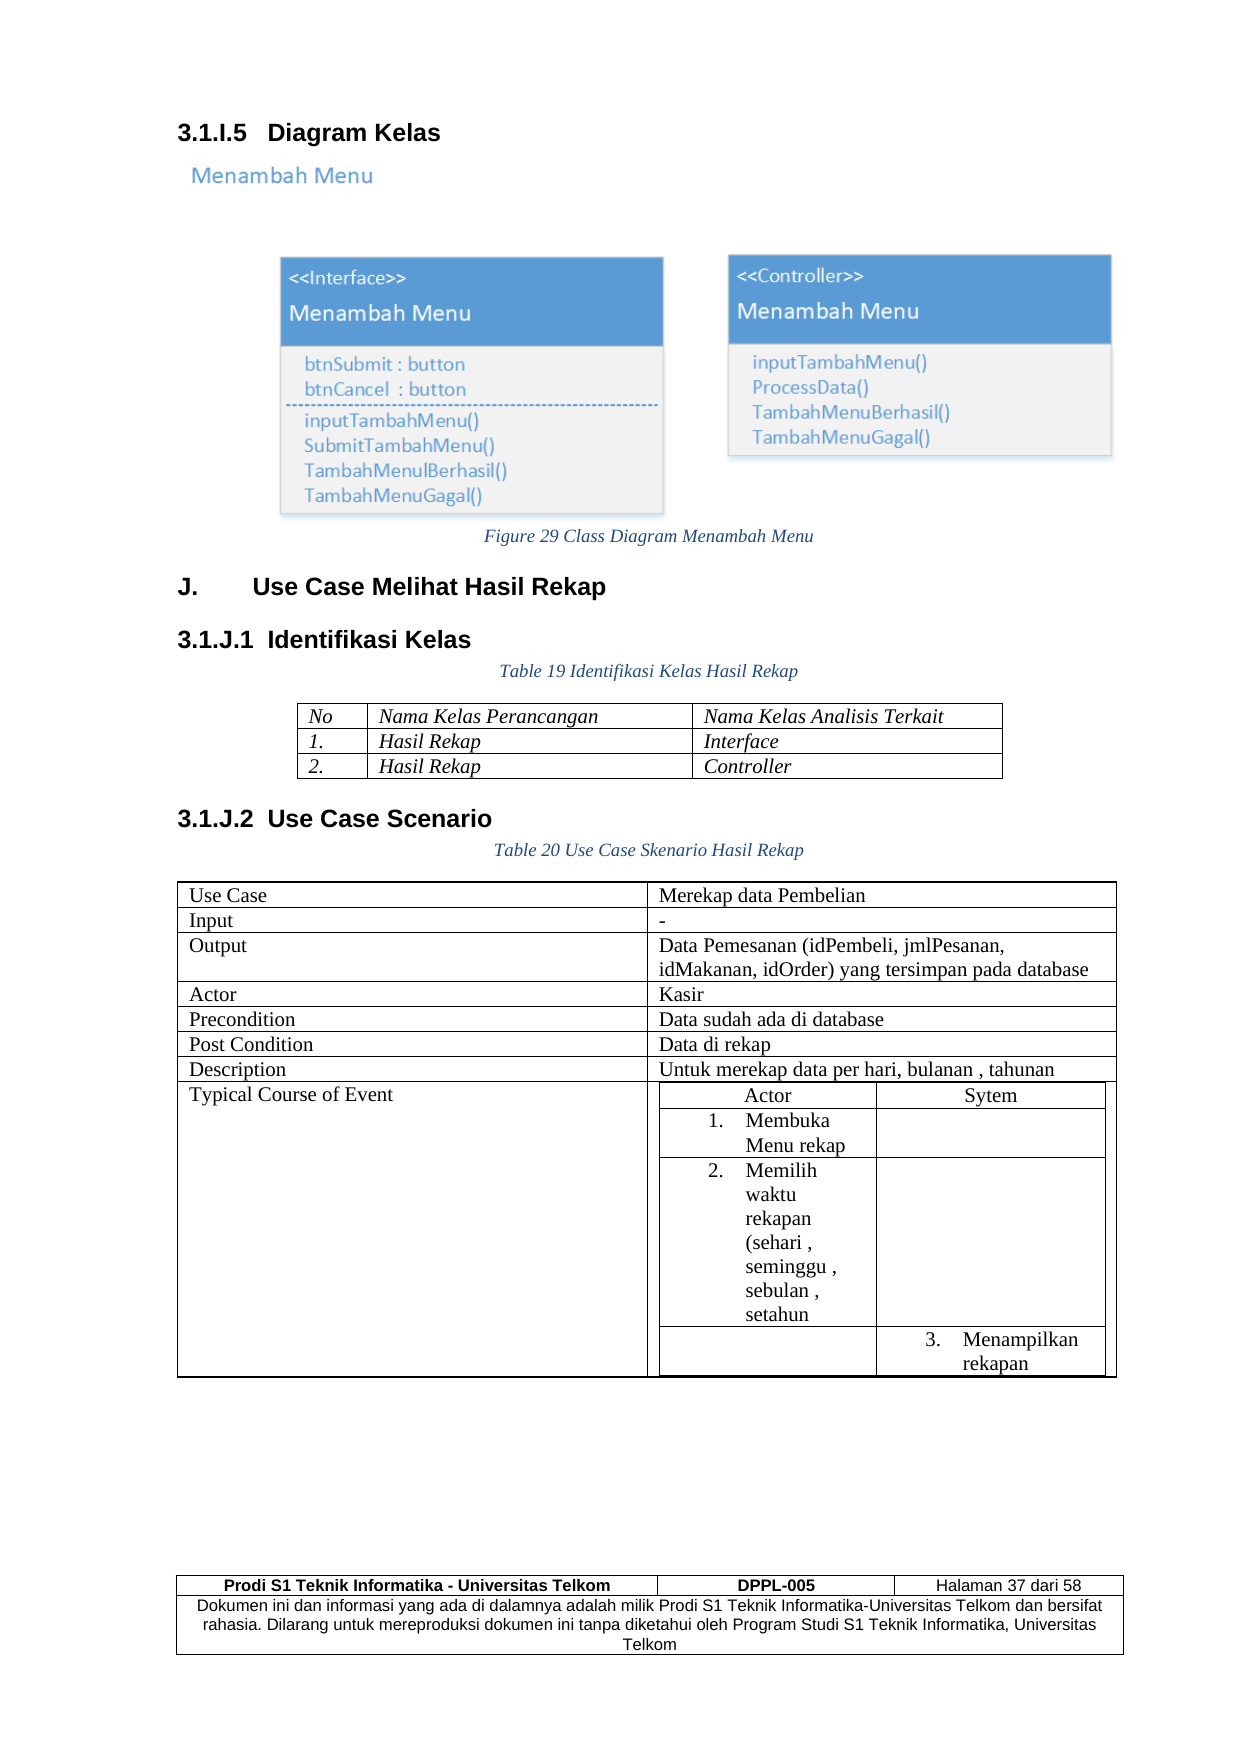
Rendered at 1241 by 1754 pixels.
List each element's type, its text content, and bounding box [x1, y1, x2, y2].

table_header Use Case [178, 883, 647, 907]
table_cell [877, 1158, 1105, 1326]
table_header No [298, 704, 367, 728]
table_cell 2. [298, 754, 367, 778]
text Figure 29 Class Diagram Menambah Menu [177, 525, 1122, 547]
table_cell [877, 1109, 1105, 1157]
subtitle Use Case Scenario [177, 804, 1122, 833]
table_cell Controller [693, 754, 1002, 778]
text Table 19 Identifikasi Kelas Hasil Rekap [177, 660, 1122, 682]
text Table 20 Use Case Skenario Hasil Rekap [177, 839, 1122, 861]
table_header Merekap data Pembelian [648, 883, 1116, 907]
table_cell [660, 1083, 876, 1108]
table_cell [877, 1327, 1105, 1375]
table_cell Description [178, 1057, 647, 1081]
table_cell Hasil Rekap [368, 754, 692, 778]
table_cell Data di rekap [648, 1032, 1116, 1056]
table_cell [648, 1082, 659, 1376]
table_cell Output [178, 933, 647, 981]
table_cell Untuk merekap data per hari, bulanan , tahunan [648, 1057, 1116, 1081]
table_cell - [648, 908, 1116, 932]
table_cell Typical Course of Event [178, 1082, 647, 1376]
table_cell Post Condition [178, 1032, 647, 1056]
table_header Nama Kelas Perancangan [368, 704, 692, 728]
table_cell [660, 1109, 876, 1157]
table_cell Interface [693, 729, 1002, 753]
table_cell 1. [298, 729, 367, 753]
table_cell [660, 1158, 876, 1326]
table_cell Actor [178, 982, 647, 1006]
table_header Nama Kelas Analisis Terkait [693, 704, 1002, 728]
table_cell Kasir [648, 982, 1116, 1006]
picture [177, 153, 1120, 525]
table_cell Data Pemesanan (idPembeli, jmlPesanan, idMakanan, idOrder) yang tersimpan pada database [648, 933, 1116, 981]
table_cell Data sudah ada di database [648, 1007, 1116, 1031]
table_cell Input [178, 908, 647, 932]
table_cell [877, 1083, 1105, 1108]
subtitle Identifikasi Kelas [177, 625, 1122, 654]
subtitle Use Case Melihat Hasil Rekap [177, 572, 1122, 600]
subtitle Diagram Kelas [177, 118, 1122, 147]
table_cell Precondition [178, 1007, 647, 1031]
table_cell Hasil Rekap [368, 729, 692, 753]
table_cell [1106, 1082, 1116, 1376]
table_cell [660, 1327, 876, 1375]
